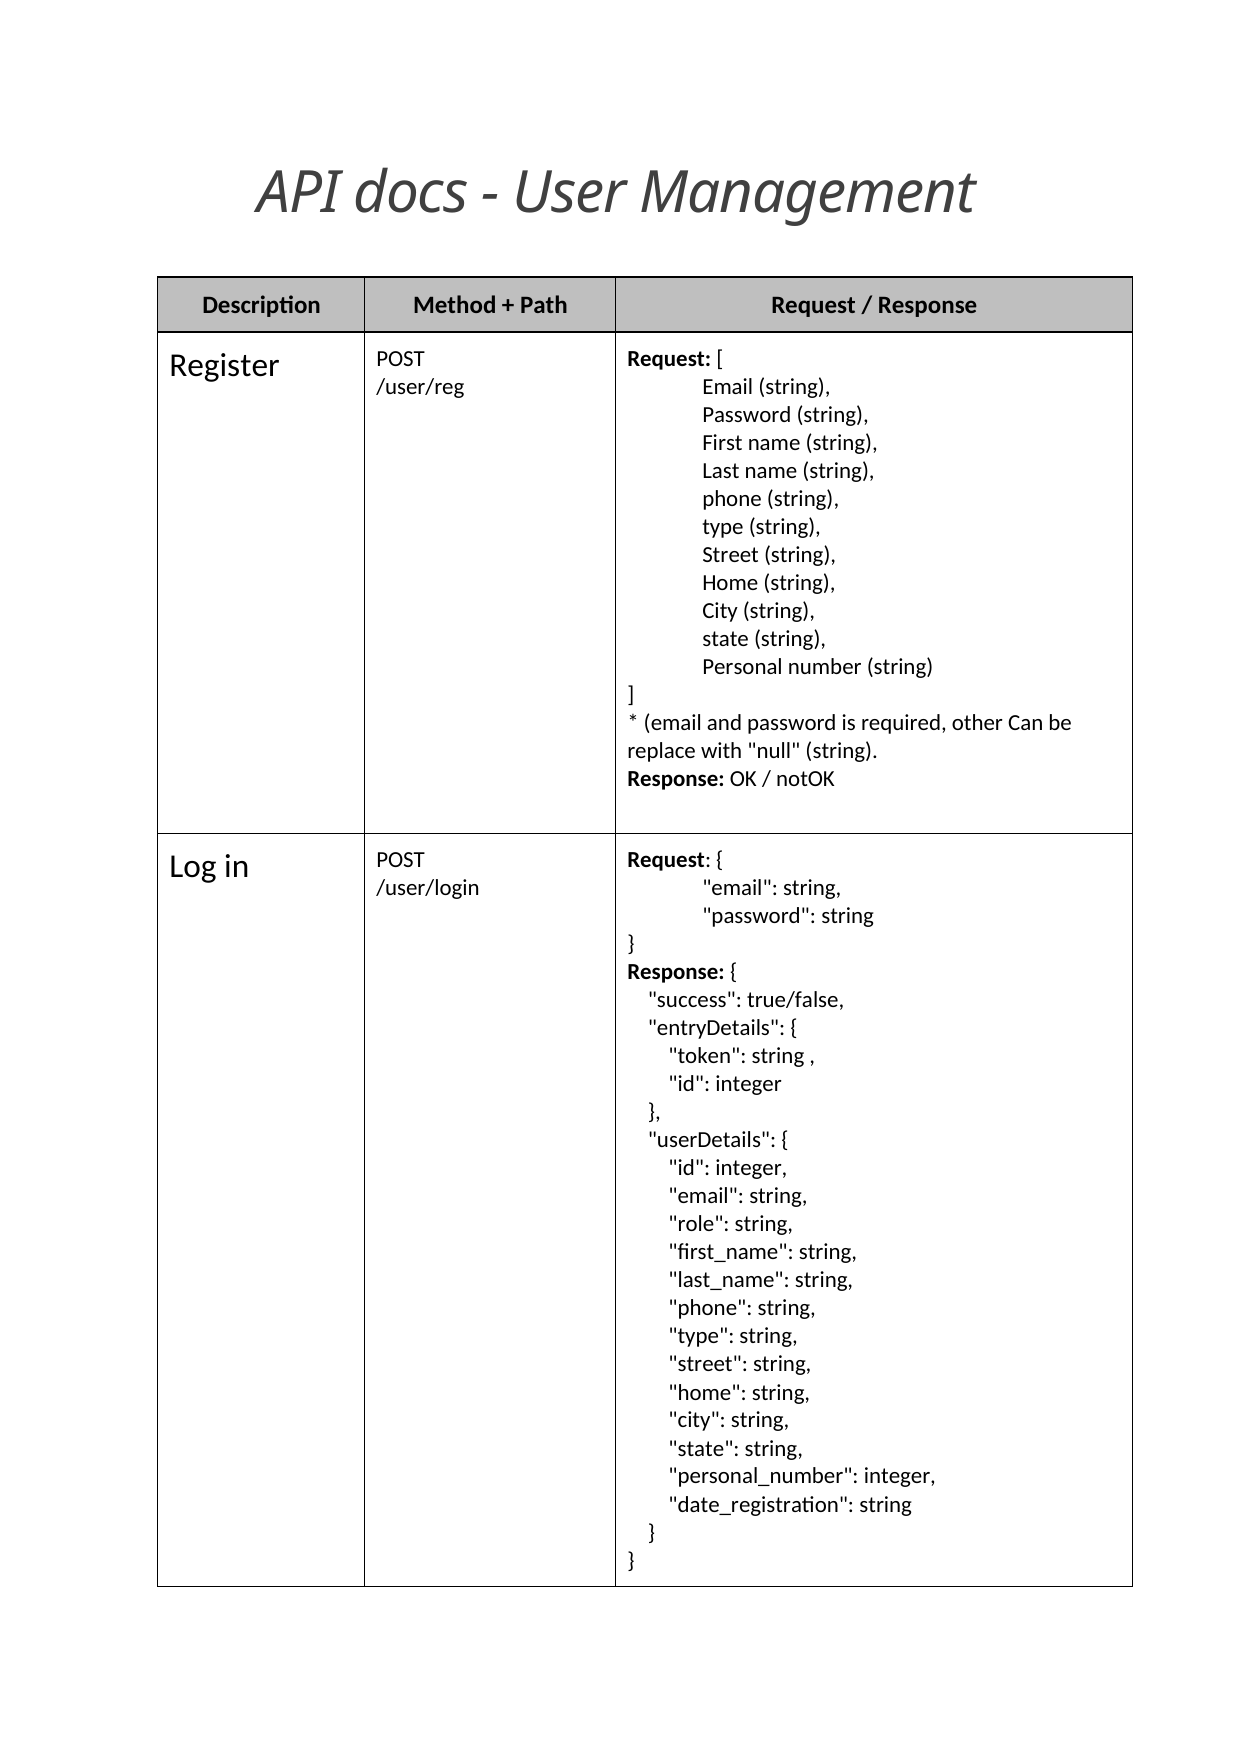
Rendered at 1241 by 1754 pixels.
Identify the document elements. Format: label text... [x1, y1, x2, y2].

table_cell Request: [ Email (string), Password (string), First name (string), Last name (string), phone (string), type (string), Street (string), Home (string), City (string), state (string), Personal number (string) ] * (email and password is required, other Can be replace with "null" (string). Response: OK / notOK [616, 333, 1132, 832]
table_header Request / Response [616, 278, 1132, 331]
title API docs - User Management [187, 150, 1053, 229]
table_cell Register [158, 333, 364, 832]
table_header Method + Path [365, 278, 615, 331]
table_cell Log in [158, 834, 364, 1586]
table_cell POST /user/login [365, 834, 615, 1586]
table_header Description [158, 278, 364, 331]
table_cell POST /user/reg [365, 333, 615, 832]
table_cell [616, 834, 1132, 1586]
